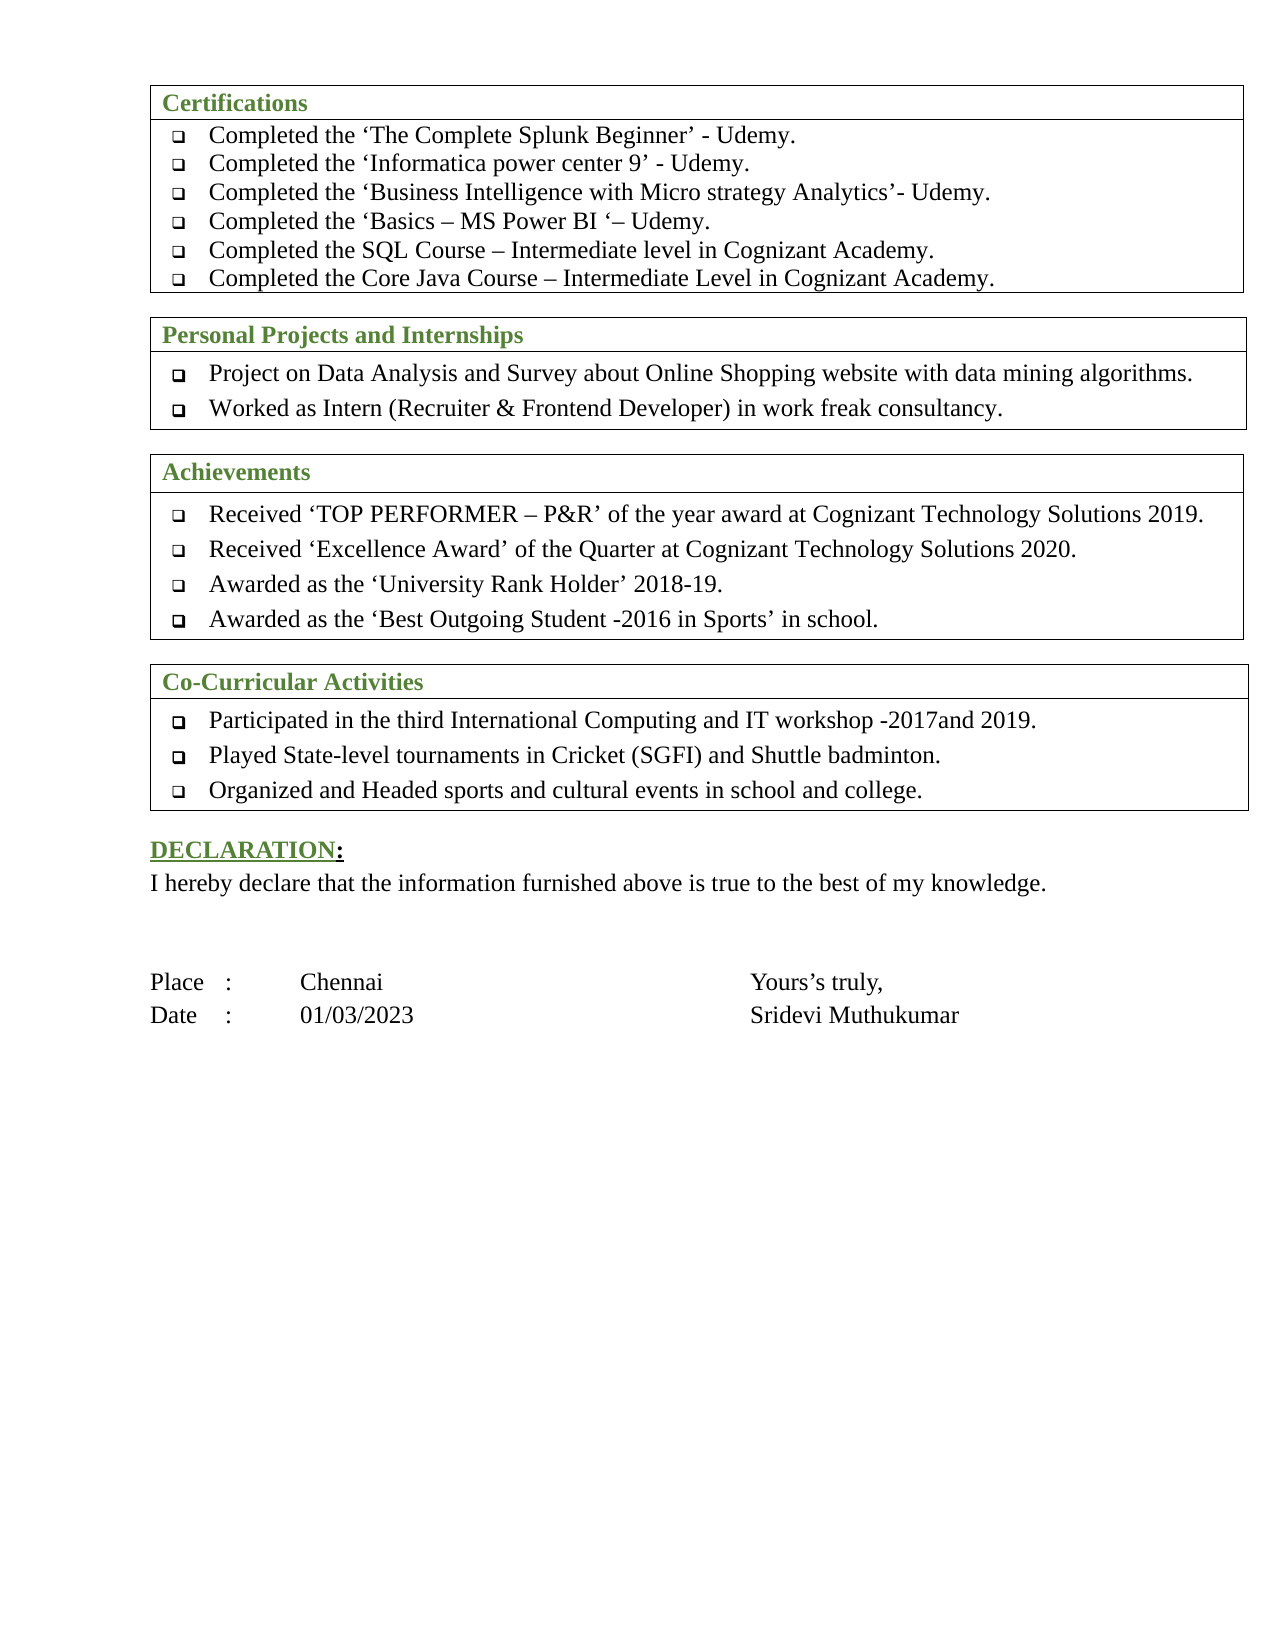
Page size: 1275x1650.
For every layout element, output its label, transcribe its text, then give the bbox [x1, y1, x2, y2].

text Place : Chennai Yours’s truly, [47, 967, 1125, 996]
table_header Certifications [151, 86, 1243, 119]
text DECLARATION: [150, 835, 1125, 864]
table_header Personal Projects and Internships [151, 318, 1246, 351]
table_header Achievements [151, 455, 1243, 492]
table_cell Completed the ‘The Complete Splunk Beginner’ - Udemy. Completed the ‘Informatica power center 9’ - Udemy. Completed the ‘Business Intelligence with Micro strategy Analytics’- Udemy. Completed the ‘Basics – MS Power BI ‘– Udemy. Completed the SQL Course – Intermediate level in Cognizant Academy. Completed the Core Java Course – Intermediate Level in Cognizant Academy. [151, 120, 1243, 292]
table_cell Received ‘TOP PERFORMER – P&R’ of the year award at Cognizant Technology Solutions 2019. Received ‘Excellence Award’ of the Quarter at Cognizant Technology Solutions 2020. Awarded as the ‘University Rank Holder’ 2018-19. Awarded as the ‘Best Outgoing Student -2016 in Sports’ in school. [151, 493, 1243, 639]
table_cell Project on Data Analysis and Survey about Online Shopping website with data mining algorithms. Worked as Intern (Recruiter & Frontend Developer) in work freak consultancy. [151, 352, 1246, 428]
text I hereby declare that the information furnished above is true to the best of my knowledge. [47, 868, 1125, 897]
table_header Co-Curricular Activities [151, 665, 1248, 698]
table_cell Participated in the third International Computing and IT workshop -2017and 2019. Played State-level tournaments in Cricket (SGFI) and Shuttle badminton. Organized and Headed sports and cultural events in school and college. [151, 699, 1248, 810]
text Date : 01/03/2023 Sridevi Muthukumar [47, 1001, 1125, 1029]
